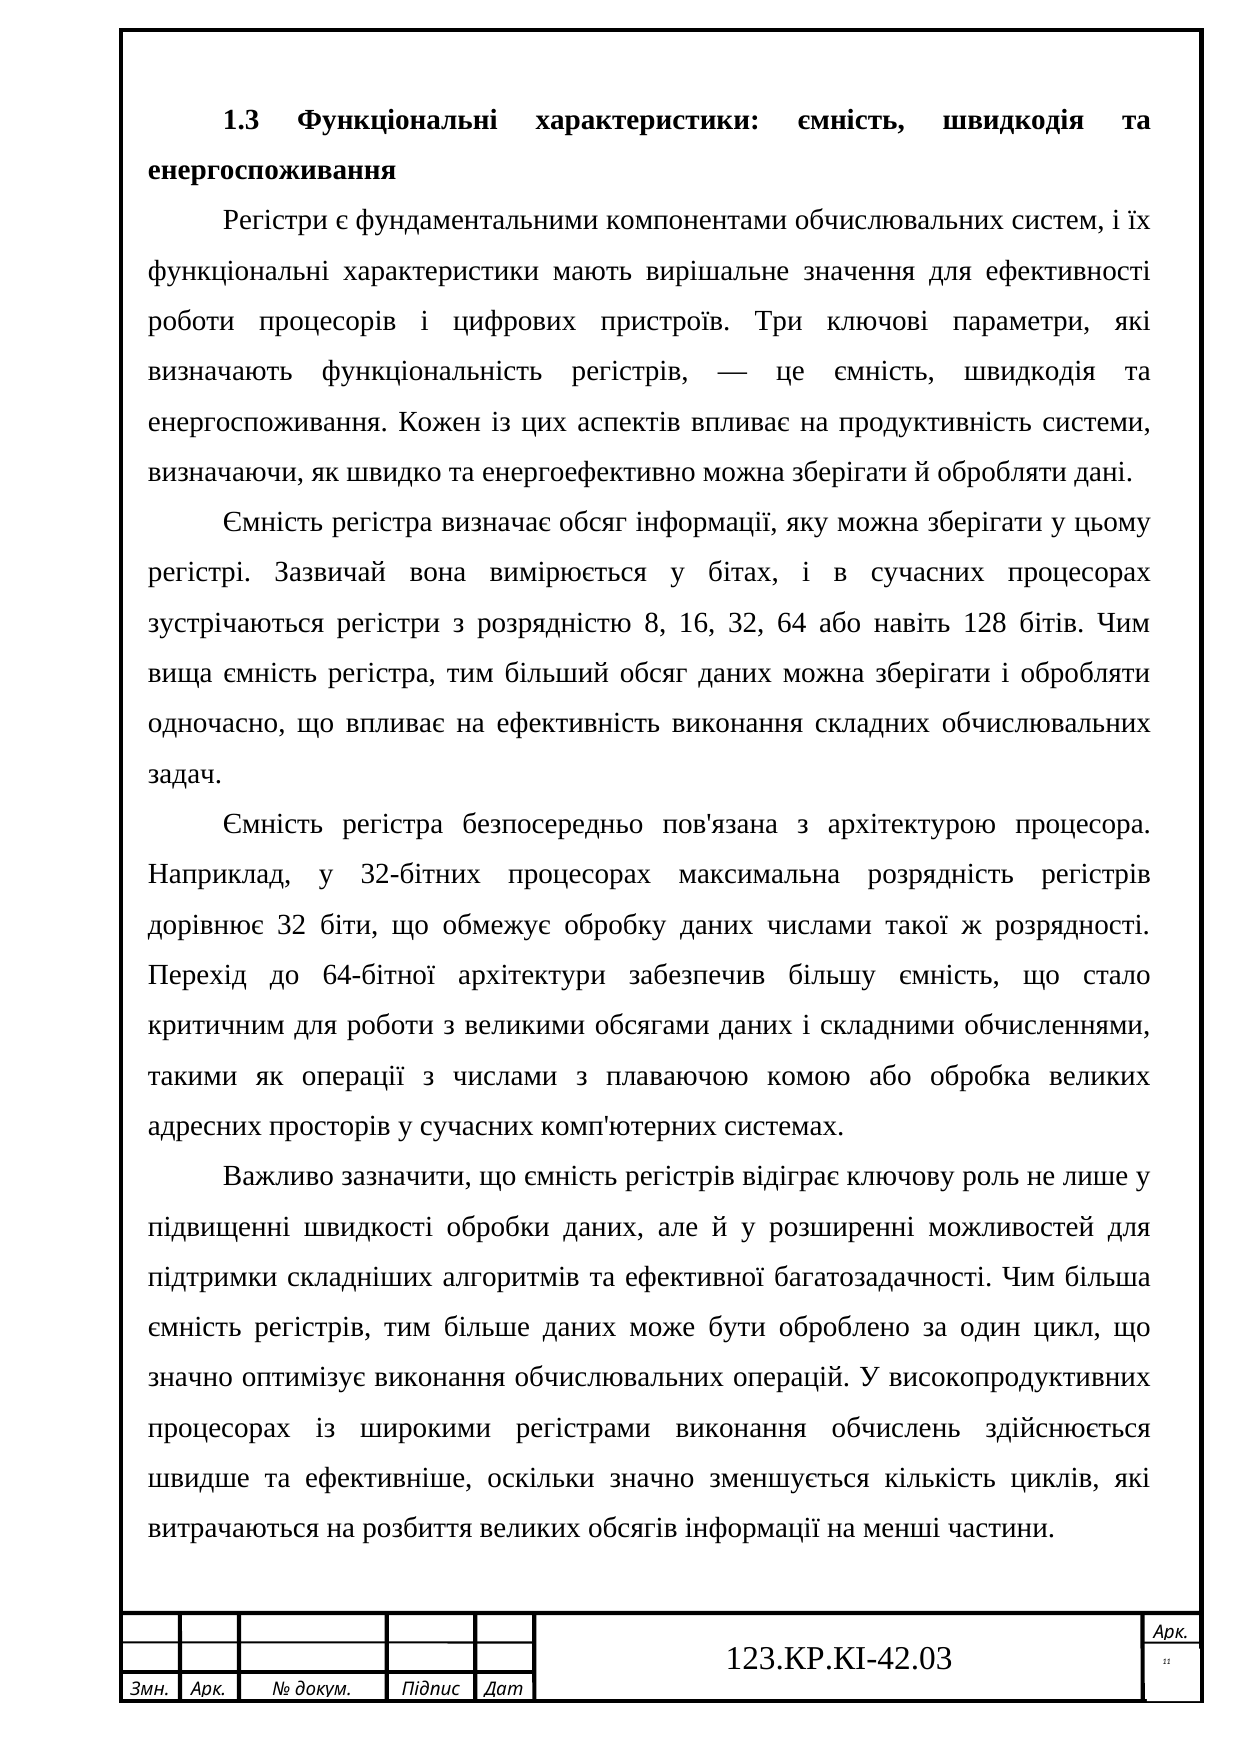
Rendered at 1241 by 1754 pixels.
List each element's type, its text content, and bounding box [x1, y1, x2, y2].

text Ємність регістра визначає обсяг інформації, яку можна зберігати у цьому регістрі. Зазвичай вона вимірюється у бітах, і в сучасних процесорах зустрічаються регістри з розрядністю 8, 16, 32, 64 або навіть 128 бітів. Чим вища ємність регістра, тим більший обсяг даних можна зберігати і обробляти одночасно, що впливає на ефективність виконання складних обчислювальних задач. [148, 504, 1152, 789]
text Ємність регістра безпосередньо пов'язана з архітектурою процесора. Наприклад, у 32-бітних процесорах максимальна розрядність регістрів дорівнює 32 біти, що обмежує обробку даних числами такої ж розрядності. Перехід до 64-бітної архітектури забезпечив більшу ємність, що стало критичним для роботи з великими обсягами даних і складними обчисленнями, такими як операції з числами з плаваючою комою або обробка великих адресних просторів у сучасних комп'ютерних системах. [148, 806, 1152, 1142]
subtitle 1.3 Функціональні характеристики: ємність, швидкодія та енергоспоживання [148, 102, 1152, 186]
text Регістри є фундаментальними компонентами обчислювальних систем, і їх функціональні характеристики мають вирішальне значення для ефективності роботи процесорів і цифрових пристроїв. Три ключові параметри, які визначають функціональність регістрів, — це ємність, швидкодія та енергоспоживання. Кожен із цих аспектів впливає на продуктивність системи, визначаючи, як швидко та енергоефективно можна зберігати й обробляти дані. [148, 202, 1152, 487]
text Важливо зазначити, що ємність регістрів відіграє ключову роль не лише у підвищенні швидкості обробки даних, але й у розширенні можливостей для підтримки складніших алгоритмів та ефективної багатозадачності. Чим більша ємність регістрів, тим більше даних може бути оброблено за один цикл, що значно оптимізує виконання обчислювальних операцій. У високопродуктивних процесорах із широкими регістрами виконання обчислень здійснюється швидше та ефективніше, оскільки значно зменшується кількість циклів, які витрачаються на розбиття великих обсягів інформації на менші частини. [148, 1158, 1152, 1544]
